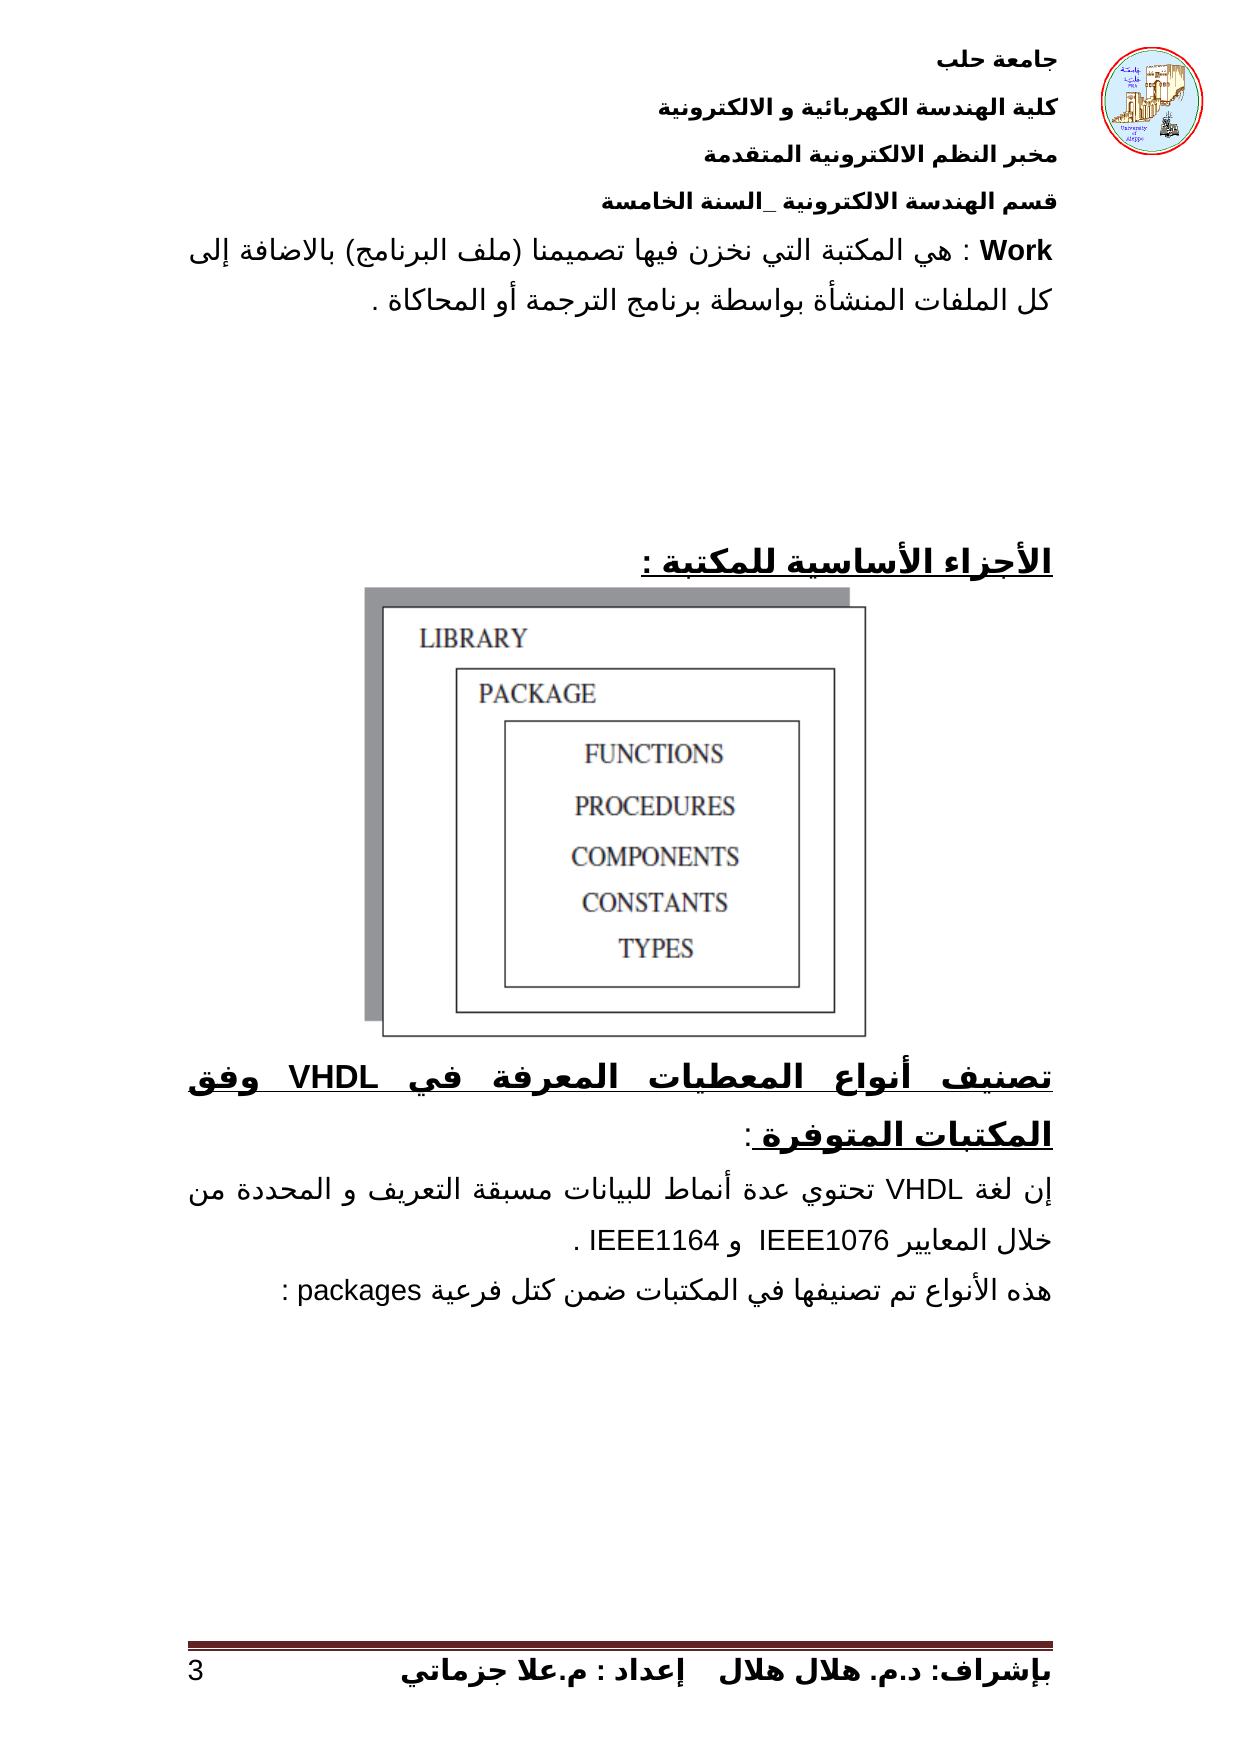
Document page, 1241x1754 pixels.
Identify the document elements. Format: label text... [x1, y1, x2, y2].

text تصنيف أنواع المعطيات المعرفة في VHDL وفق المكتبات المتوفرة : [187, 1092, 1053, 1153]
text تصنيف أنواع المعطيات المعرفة في VHDL وفق المكتبات المتوفرة : [187, 1057, 1053, 1091]
text الأجزاء الأساسية للمكتبة : [187, 542, 1053, 580]
picture [359, 586, 881, 1053]
text إن لغة VHDL تحتوي عدة أنماط للبيانات مسبقة التعريف و المحددة من خلال المعايير IEEE1076 و IEEE1164 . [187, 1172, 1053, 1256]
text هذه الأنواع تم تصنيفها في المكتبات ضمن كتل فرعية packages : [187, 1273, 1053, 1307]
text Work : هي المكتبة التي نخزن فيها تصميمنا (ملف البرنامج) بالاضافة إلى كل الملفات المنشأة بواسطة برنامج الترجمة أو المحاكاة . [187, 233, 1053, 317]
picture [1101, 47, 1204, 155]
